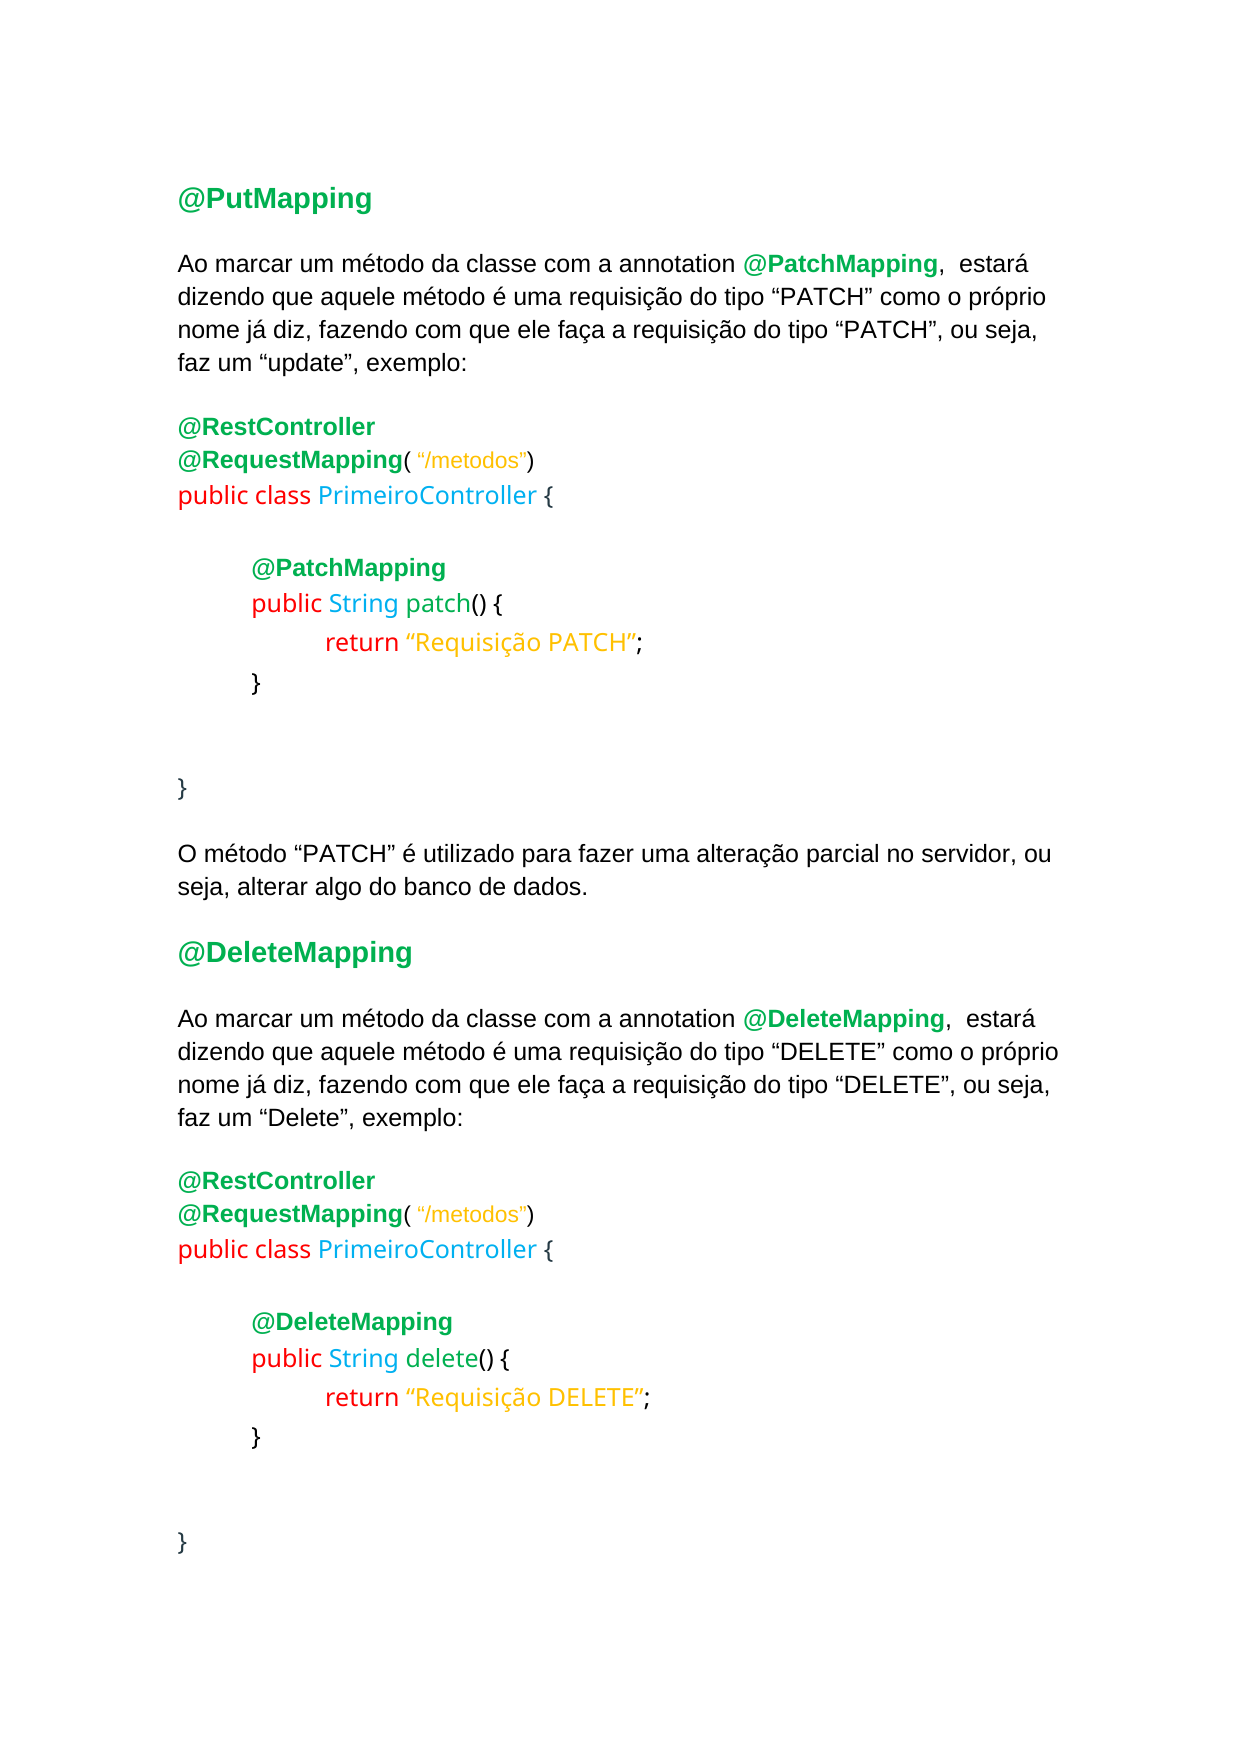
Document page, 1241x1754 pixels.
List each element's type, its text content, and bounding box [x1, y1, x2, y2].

text O método “PATCH” é utilizado para fazer uma alteração parcial no servidor, ou seja, alterar algo do banco de dados. [177, 839, 1063, 901]
text @RestController [177, 412, 1063, 440]
text Ao marcar um método da classe com a annotation @DeleteMapping, estará dizendo que aquele método é uma requisição do tipo “DELETE” como o próprio nome já diz, fazendo com que ele faça a requisição do tipo “DELETE”, ou seja, faz um “Delete”, exemplo: [177, 1004, 1063, 1132]
text return “Requisição DELETE”; [177, 1379, 1063, 1413]
text @RestController [177, 1166, 1063, 1195]
text @PatchMapping [177, 553, 1063, 582]
text Ao marcar um método da classe com a annotation @PatchMapping, estará dizendo que aquele método é uma requisição do tipo “PATCH” como o próprio nome já diz, fazendo com que ele faça a requisição do tipo “PATCH”, ou seja, faz um “update”, exemplo: [177, 249, 1063, 377]
text @DeleteMapping [177, 935, 1063, 969]
text } [177, 1419, 1063, 1453]
text } [177, 769, 1063, 803]
text @RequestMapping( “/metodos”) [177, 445, 1063, 473]
text return “Requisição PATCH”; [177, 625, 1063, 659]
text } [177, 1524, 1063, 1558]
text public class PrimeiroController { [177, 478, 1063, 512]
text @PutMapping [177, 181, 1063, 214]
text public String patch() { [177, 586, 1063, 620]
text @DeleteMapping [177, 1307, 1063, 1336]
text } [177, 664, 1063, 698]
text public class PrimeiroController { [177, 1232, 1063, 1266]
text public String delete() { [177, 1340, 1063, 1374]
text @RequestMapping( “/metodos”) [177, 1199, 1063, 1228]
